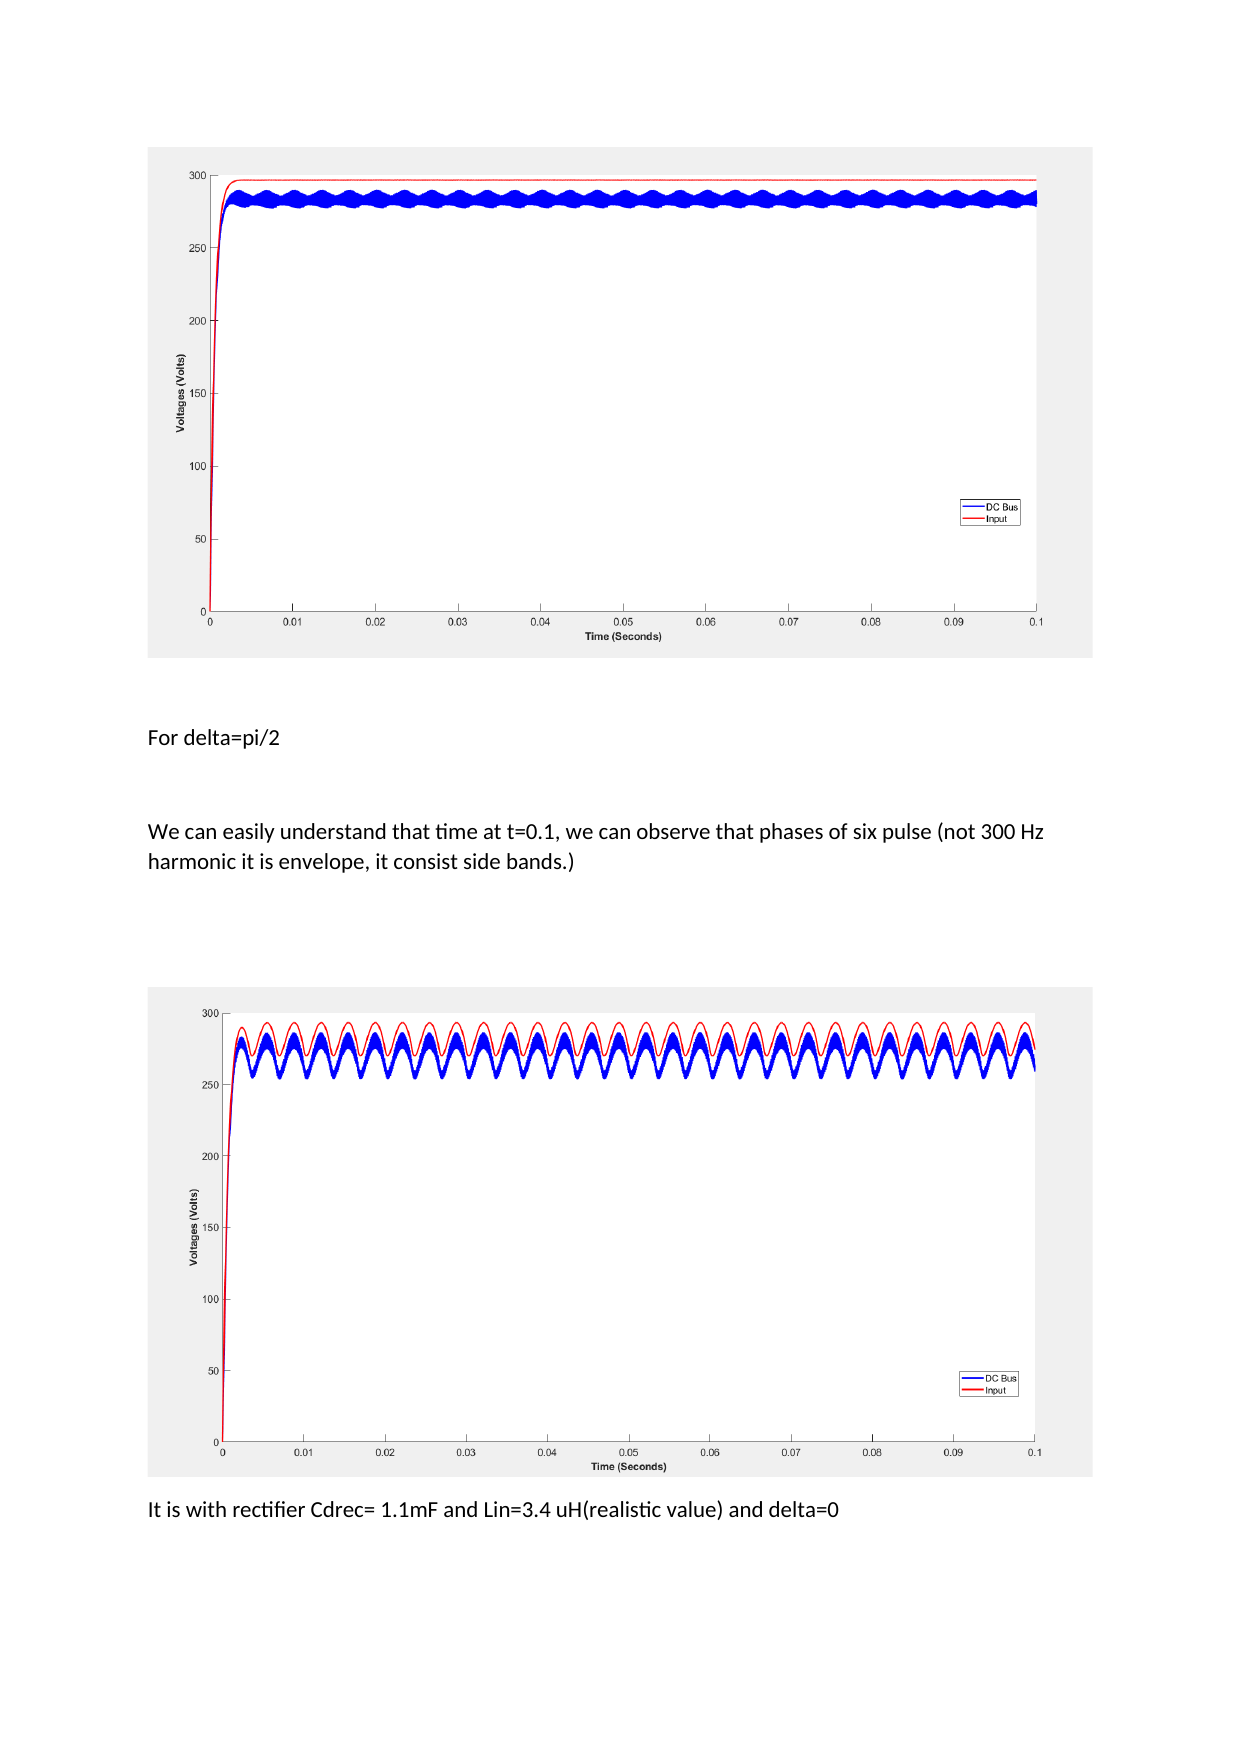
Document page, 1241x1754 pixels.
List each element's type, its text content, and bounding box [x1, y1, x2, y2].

text For delta=pi/2 [148, 723, 1093, 751]
picture [147, 147, 1093, 658]
text We can easily understand that time at t=0.1, we can observe that phases of six pulse (not 300 Hz harmonic it is envelope, it consist side bands.) [148, 817, 1093, 875]
picture [147, 987, 1093, 1477]
text It is with rectifier Cdrec= 1.1mF and Lin=3.4 uH(realistic value) and delta=0 [148, 1495, 1093, 1523]
